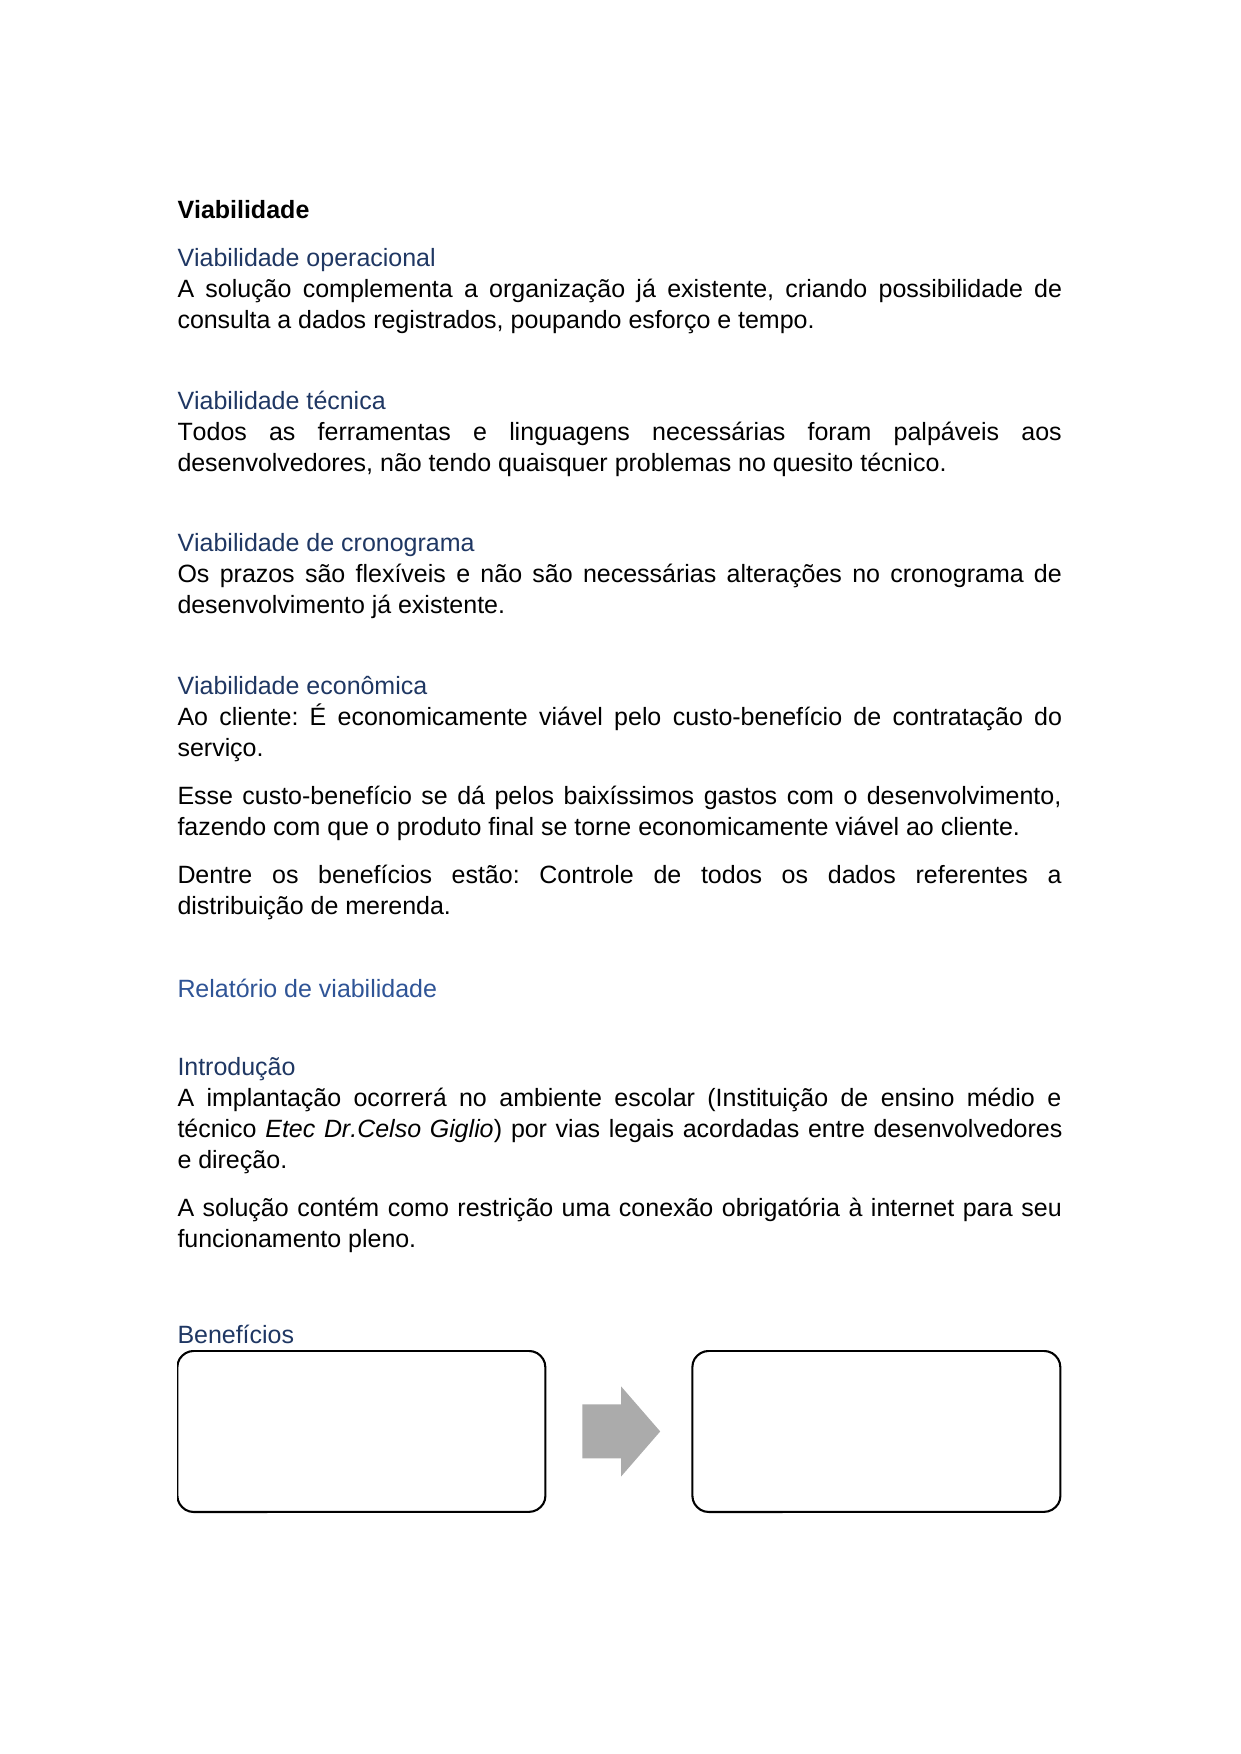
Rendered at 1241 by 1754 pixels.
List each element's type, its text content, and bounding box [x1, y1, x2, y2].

subtitle Introdução [177, 1052, 1063, 1081]
text Esse custo-benefício se dá pelos baixíssimos gastos com o desenvolvimento, fazendo com que o produto final se torne economicamente viável ao cliente. [177, 781, 1063, 841]
text Dentre os benefícios estão: Controle de todos os dados referentes a distribuição de merenda. [177, 860, 1063, 919]
text Viabilidade [177, 195, 1063, 224]
subtitle Viabilidade técnica [177, 386, 1063, 414]
text Os prazos são flexíveis e não são necessárias alterações no cronograma de desenvolvimento já existente. [177, 559, 1063, 619]
text Todos as ferramentas e linguagens necessárias foram palpáveis aos desenvolvedores, não tendo quaisquer problemas no quesito técnico. [177, 417, 1063, 477]
subtitle Viabilidade operacional [177, 243, 1063, 272]
text A solução complementa a organização já existente, criando possibilidade de consulta a dados registrados, poupando esforço e tempo. [177, 274, 1063, 334]
text A solução contém como restrição uma conexão obrigatória à internet para seu funcionamento pleno. [177, 1193, 1063, 1253]
subtitle Relatório de viabilidade [177, 974, 1063, 1002]
subtitle Viabilidade econômica [177, 671, 1063, 700]
text Ao cliente: É economicamente viável pelo custo-benefício de contratação do serviço. [177, 702, 1063, 762]
subtitle Viabilidade de cronograma [177, 528, 1063, 557]
text A implantação ocorrerá no ambiente escolar (Instituição de ensino médio e técnico Etec Dr.Celso Giglio) por vias legais acordadas entre desenvolvedores e direção. [177, 1083, 1063, 1174]
subtitle Benefícios [177, 1320, 1063, 1348]
